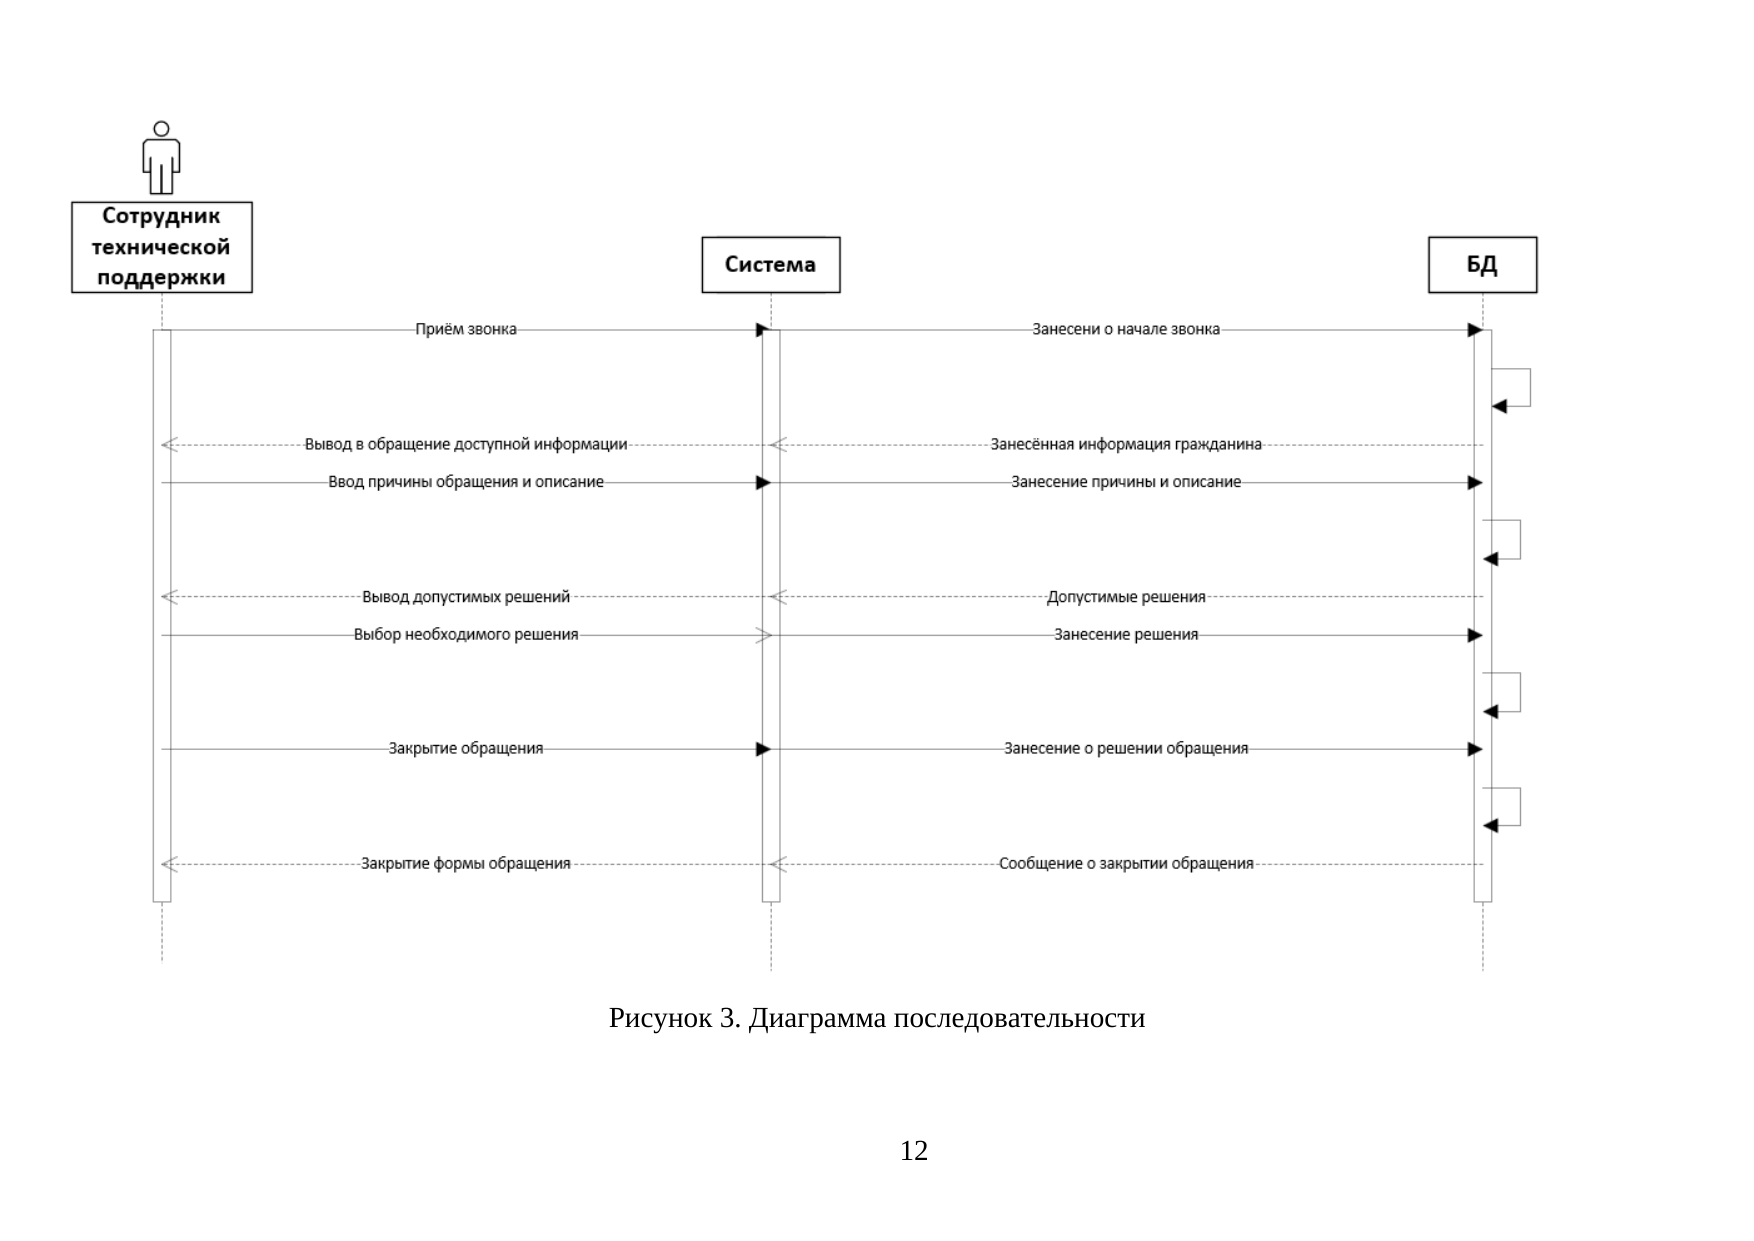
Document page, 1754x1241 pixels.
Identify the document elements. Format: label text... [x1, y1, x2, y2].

text Рисунок 3. Диаграмма последовательности [59, 1000, 1695, 1033]
picture [59, 118, 1560, 984]
